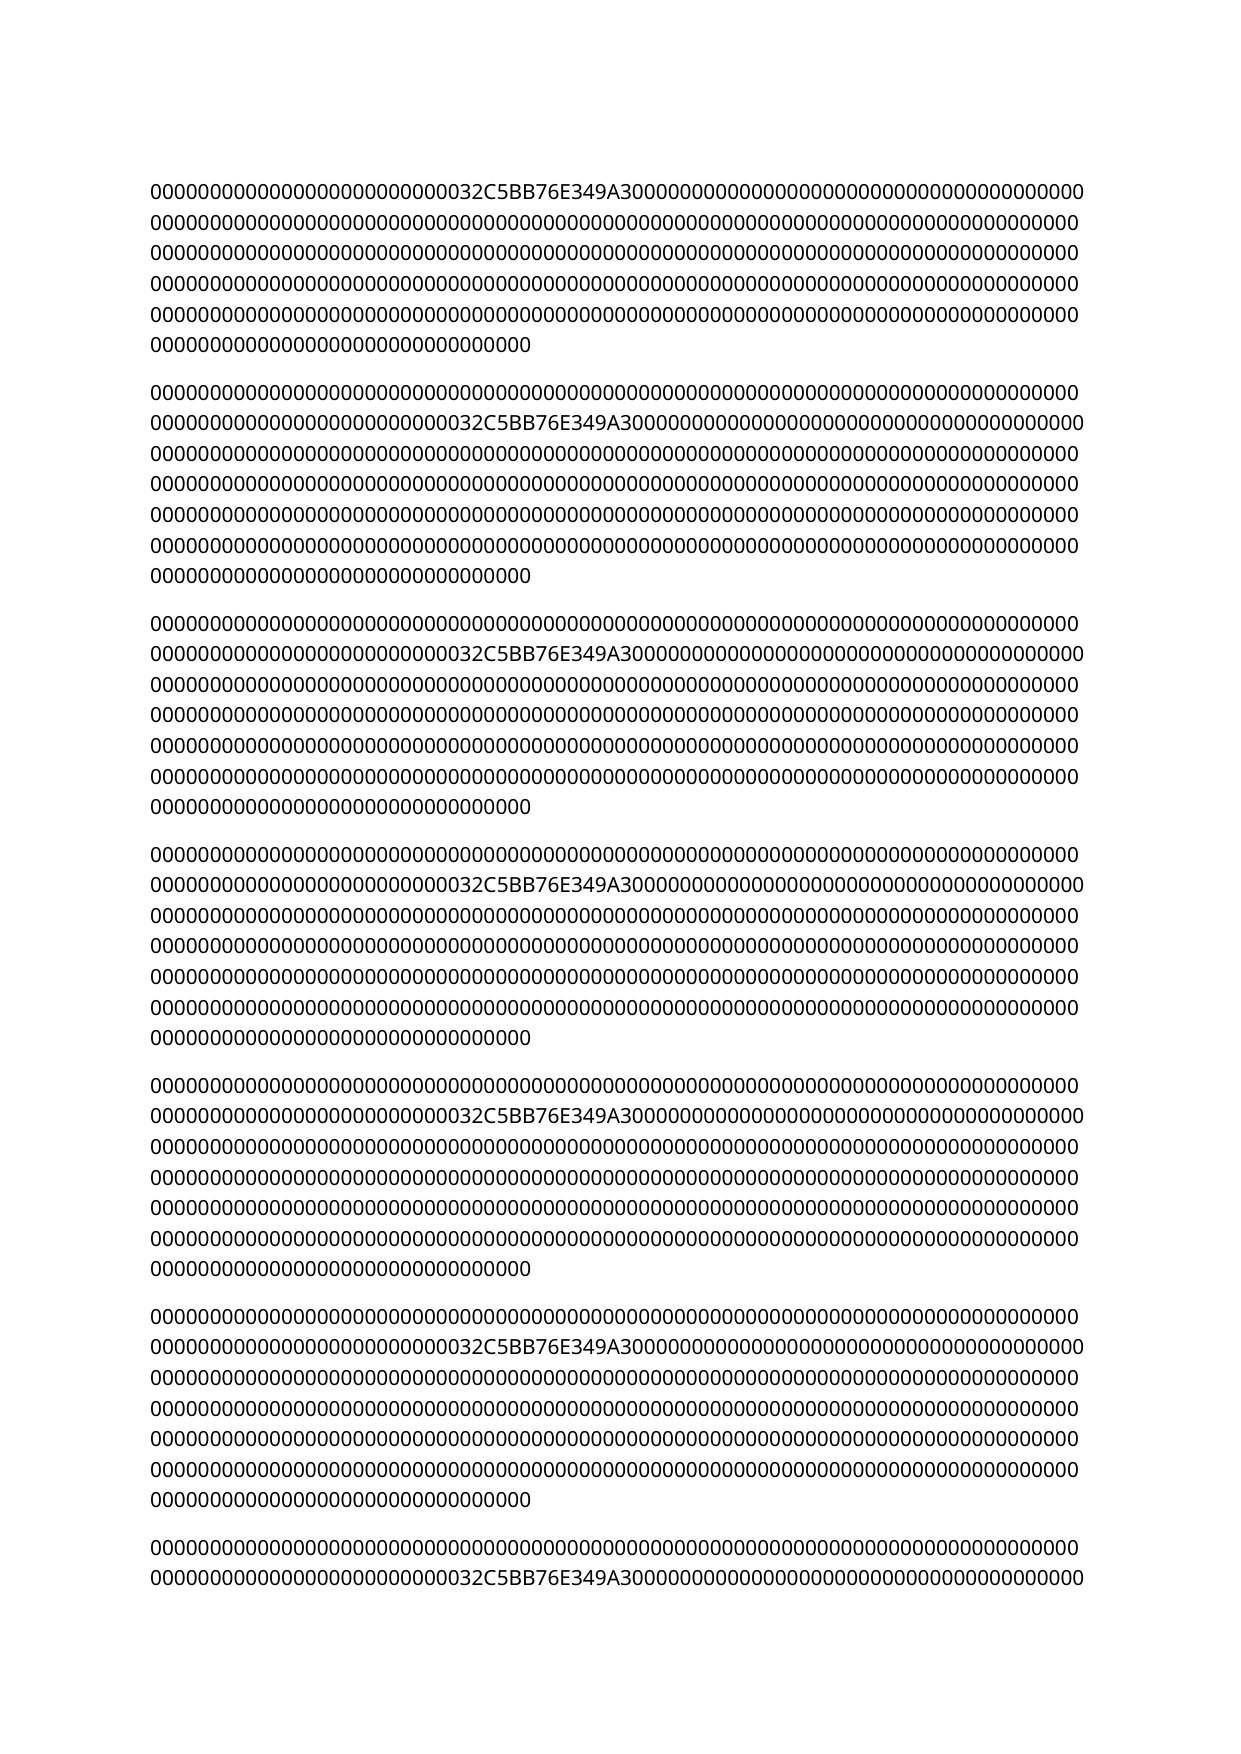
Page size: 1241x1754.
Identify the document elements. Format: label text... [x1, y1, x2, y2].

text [150, 1533, 1090, 1592]
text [150, 177, 1090, 359]
